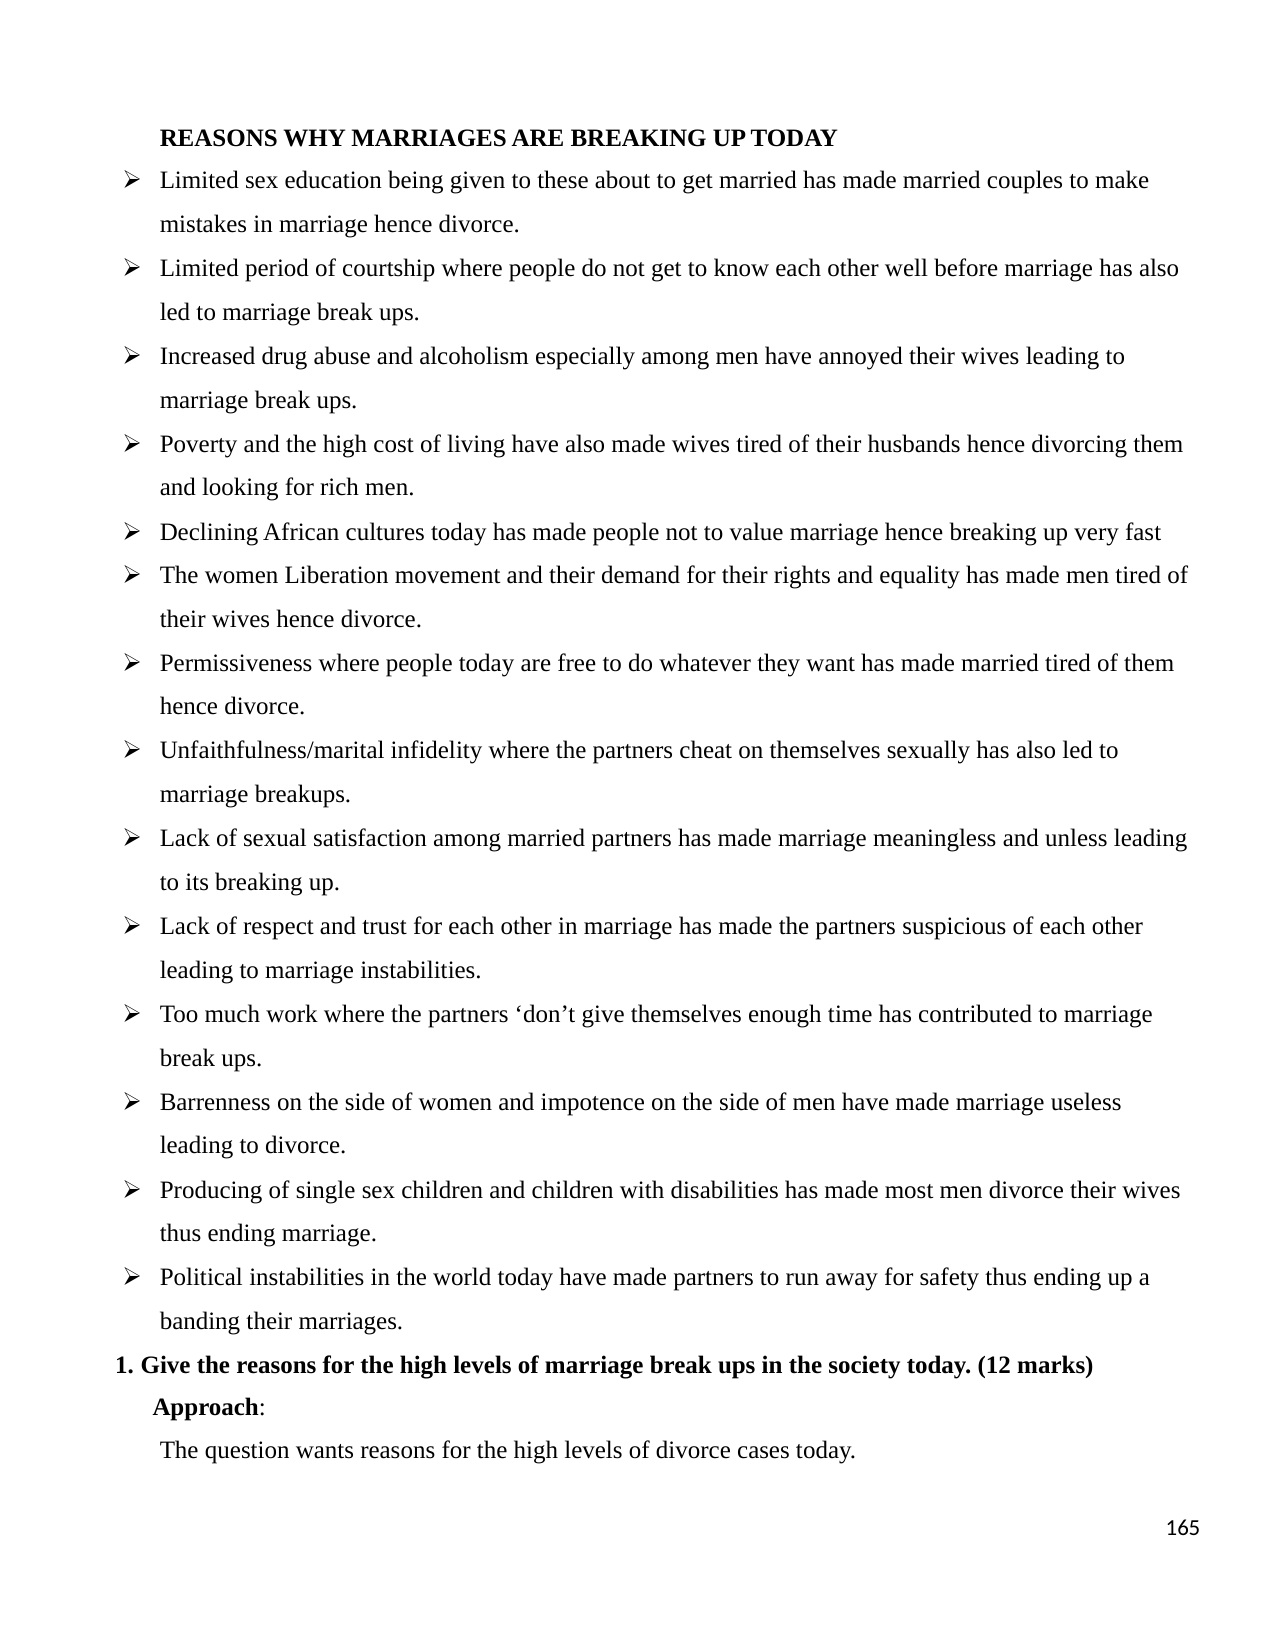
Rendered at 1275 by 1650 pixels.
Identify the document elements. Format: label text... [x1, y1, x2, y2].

text The question wants reasons for the high levels of divorce cases today. [159, 1435, 1197, 1463]
list Increased drug abuse and alcoholism especially among men have annoyed their wives leading to marriage break ups. [122, 341, 1197, 413]
text 1. Give the reasons for the high levels of marriage break ups in the society today. (12 marks) Approach: [115, 1350, 1197, 1421]
list Lack of sexual satisfaction among married partners has made marriage meaningless and unless leading to its breaking up. [122, 823, 1197, 896]
list Limited sex education being given to these about to get married has made married couples to make mistakes in marriage hence divorce. [122, 165, 1197, 238]
subtitle REASONS WHY MARRIAGES ARE BREAKING UP TODAY [159, 123, 1197, 151]
list Political instabilities in the world today have made partners to run away for safety thus ending up a banding their marriages. [122, 1262, 1197, 1335]
list Too much work where the partners ‘don’t give themselves enough time has contributed to marriage break ups. [122, 999, 1197, 1071]
list Permissiveness where people today are free to do whatever they want has made married tired of them hence divorce. [122, 648, 1197, 720]
list Barrenness on the side of women and impotence on the side of men have made marriage useless leading to divorce. [122, 1087, 1197, 1159]
list Limited period of courtship where people do not get to know each other well before marriage has also led to marriage break ups. [122, 253, 1197, 326]
list Producing of single sex children and children with disabilities has made most men divorce their wives thus ending marriage. [122, 1175, 1197, 1247]
list Lack of respect and trust for each other in marriage has made the partners suspicious of each other leading to marriage instabilities. [122, 911, 1197, 984]
list Declining African cultures today has made people not to value marriage hence breaking up very fast [122, 517, 1197, 545]
list Poverty and the high cost of living have also made wives tired of their husbands hence divorcing them and looking for rich men. [122, 429, 1197, 501]
list The women Liberation movement and their demand for their rights and equality has made men tired of their wives hence divorce. [122, 560, 1197, 632]
list Unfaithfulness/marital infidelity where the partners cheat on themselves sexually has also led to marriage breakups. [122, 736, 1197, 808]
